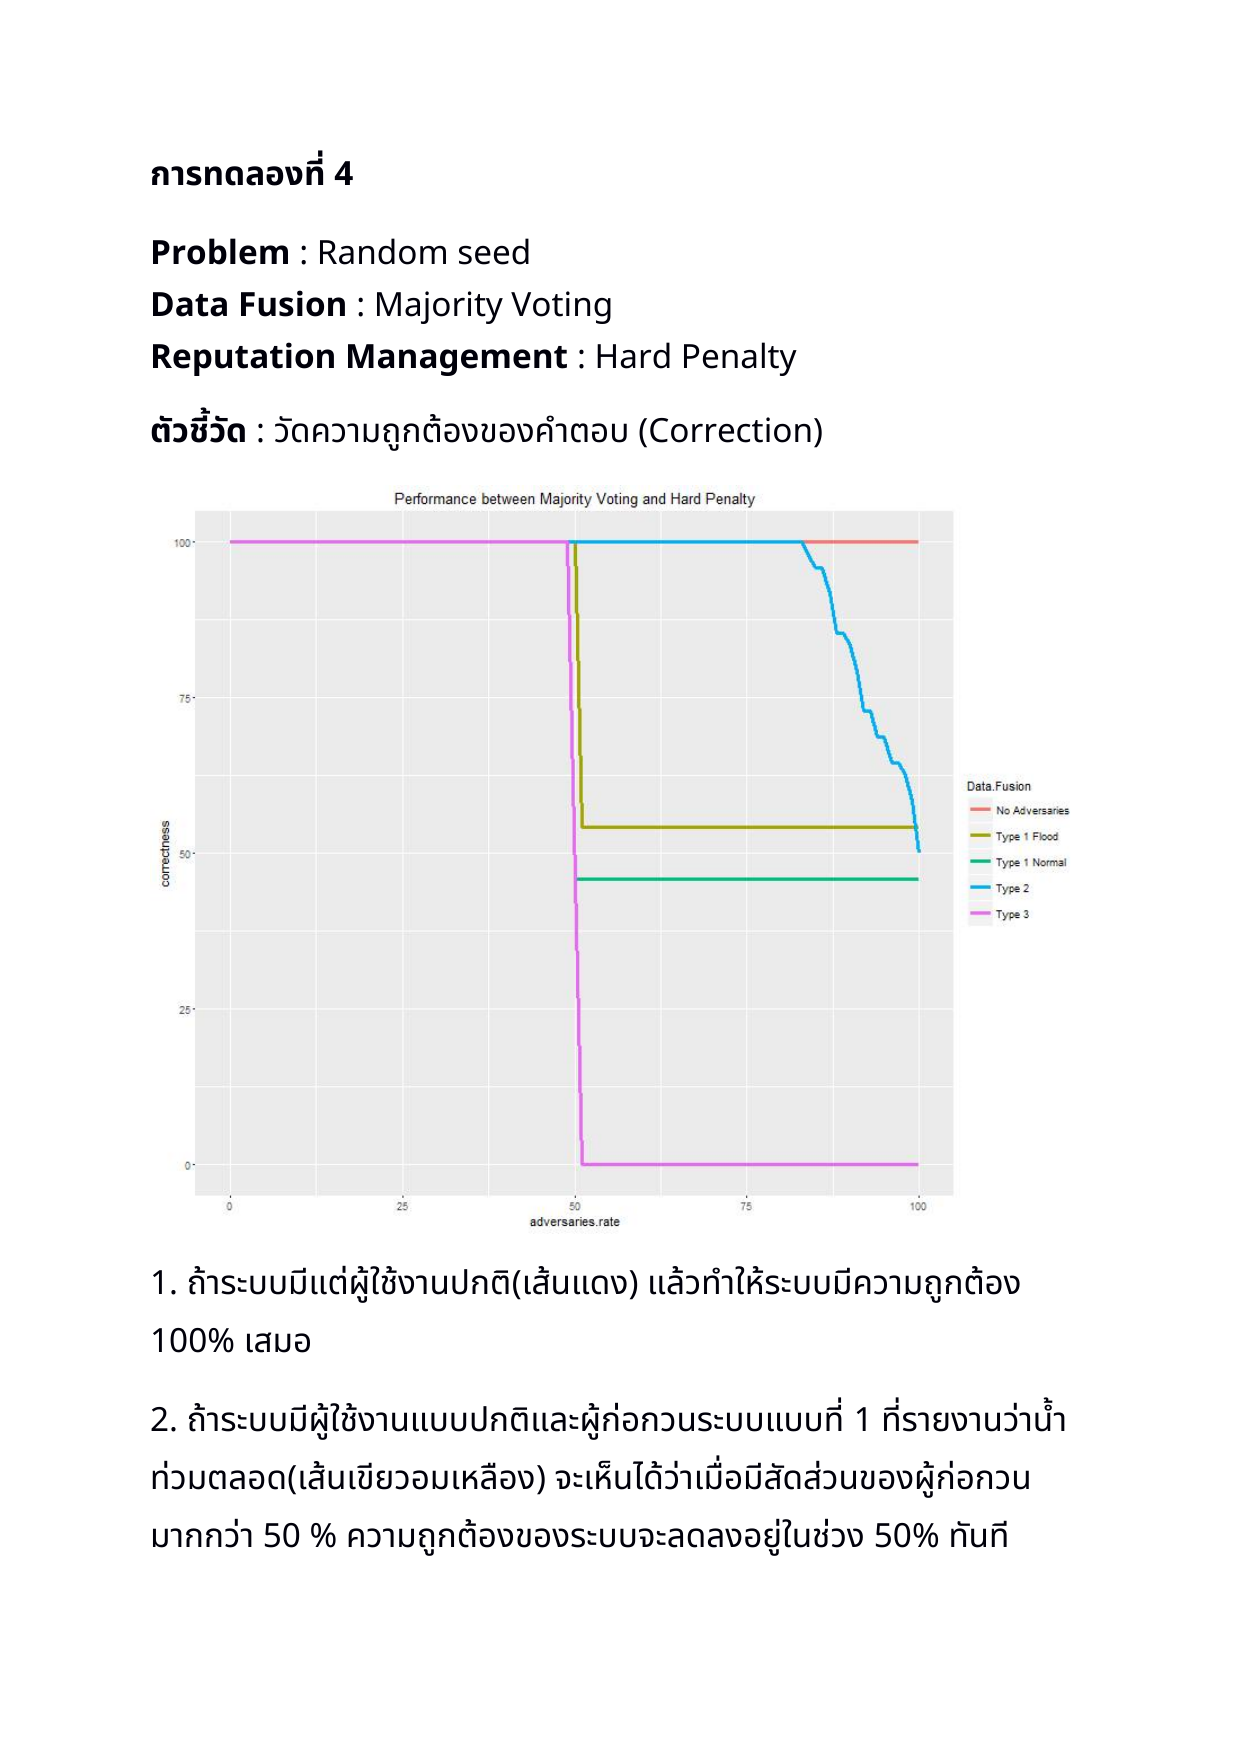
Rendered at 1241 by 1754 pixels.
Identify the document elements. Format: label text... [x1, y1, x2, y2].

text การทดลองที่ 4 [150, 150, 1090, 201]
text Problem : Random seed Data Fusion : Majority Voting Reputation Management : Hard Penalty [150, 229, 1090, 379]
text 1. ถ้าระบบมีแต่ผู้ใช้งานปกติ(เส้นแดง) แล้วทำให้ระบบมีความถูกต้อง 100% เสมอ [150, 1259, 1090, 1368]
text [150, 1396, 1090, 1563]
picture [150, 485, 1091, 1234]
text ตัวชี้วัด : วัดความถูกต้องของคำตอบ (Correction) [150, 406, 1090, 457]
